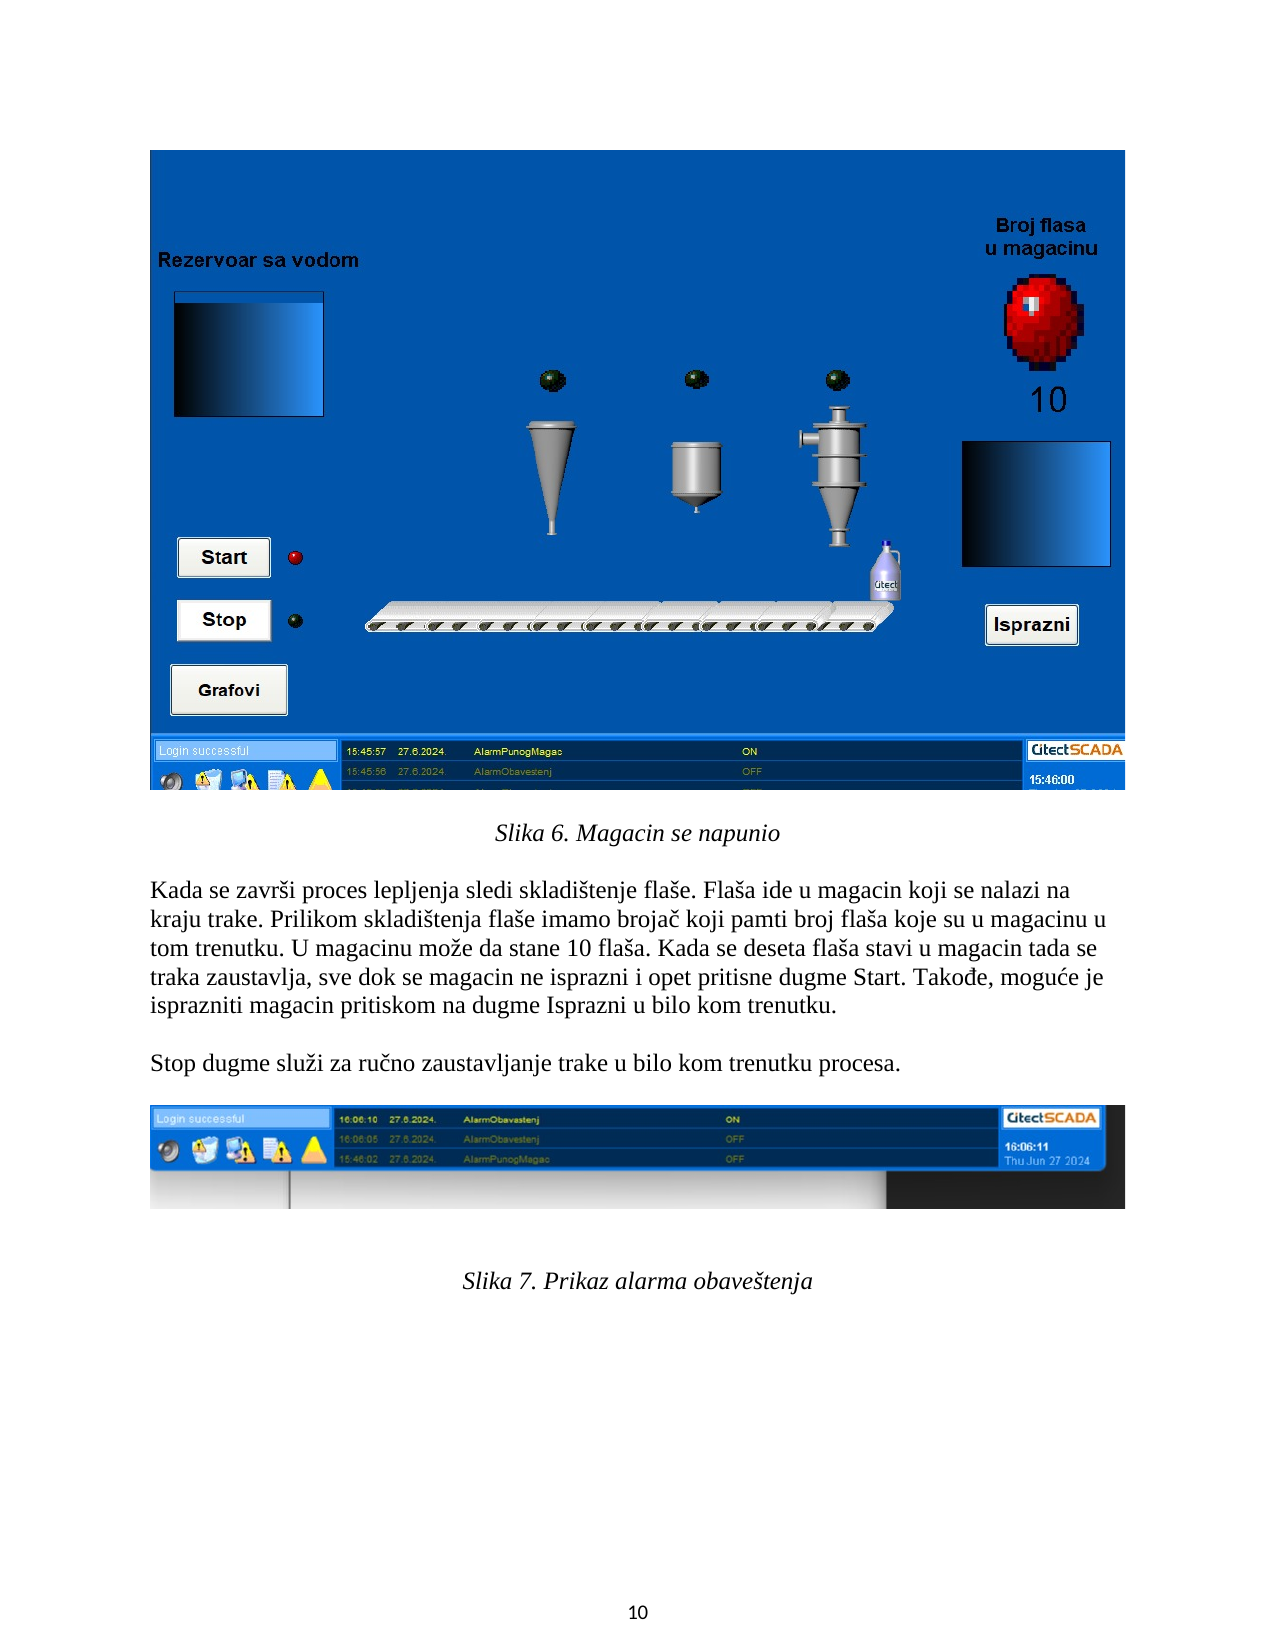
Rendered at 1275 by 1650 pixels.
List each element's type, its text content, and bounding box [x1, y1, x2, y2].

text Kada se završi proces lepljenja sledi skladištenje flaše. Flaša ide u magacin koji se nalazi na kraju trake. Prilikom skladištenja flaše imamo brojač koji pamti broj flaša koje su u magacinu u tom trenutku. U magacinu može da stane 10 flaša. Kada se deseta flaša stavi u magacin tada se traka zaustavlja, sve dok se magacin ne isprazni i opet pritisne dugme Start. Takođe, moguće je isprazniti magacin pritiskom na dugme Isprazni u bilo kom trenutku. [150, 875, 1125, 1019]
picture [150, 1105, 1125, 1209]
text Slika 7. Prikaz alarma obaveštenja [150, 1266, 1125, 1295]
picture [150, 150, 1125, 790]
text Slika 6. Magacin se napunio [150, 818, 1125, 847]
text Stop dugme služi za ručno zaustavljanje trake u bilo kom trenutku procesa. [150, 1048, 1125, 1077]
